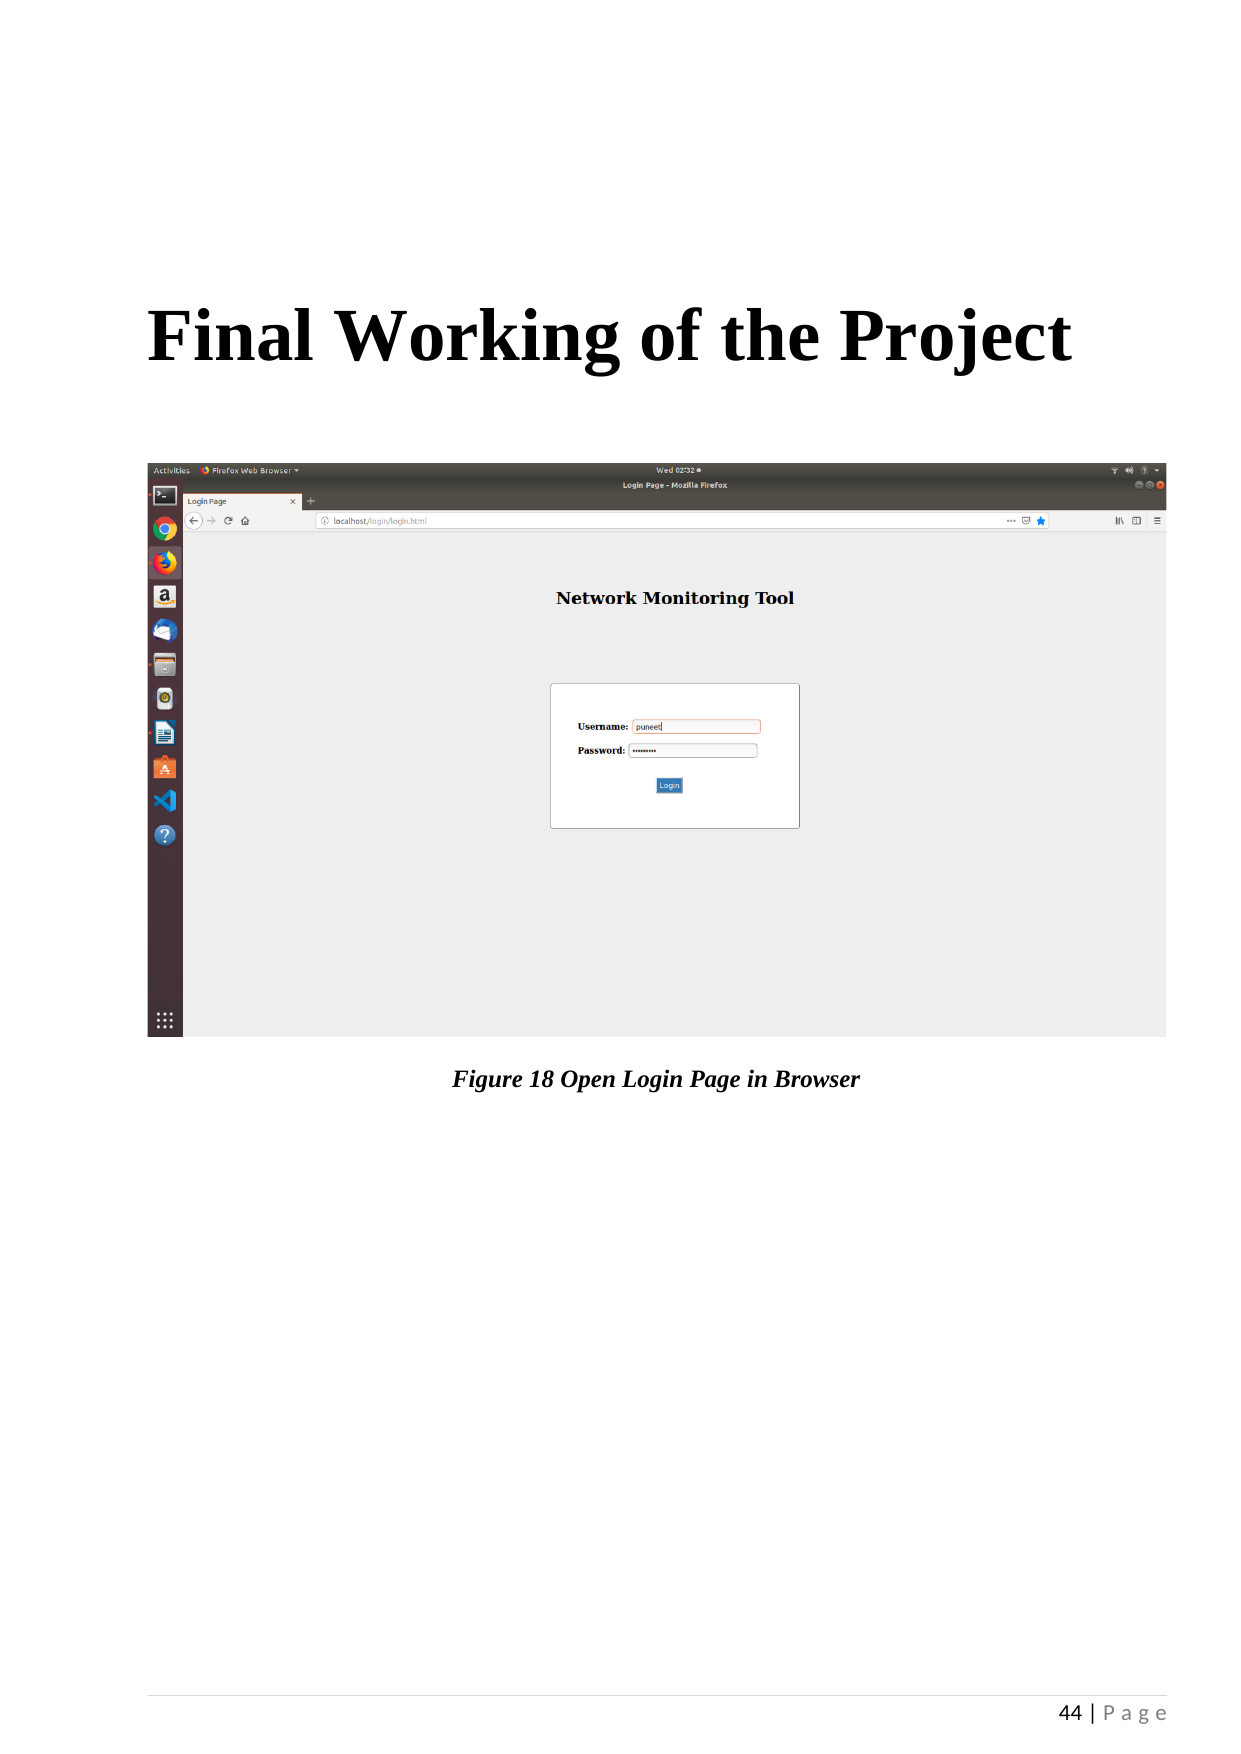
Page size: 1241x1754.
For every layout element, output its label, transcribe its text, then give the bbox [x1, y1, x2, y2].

text Figure 18 Open Login Page in Browser [148, 1064, 1167, 1093]
picture [147, 463, 1167, 1037]
text Final Working of the Project [148, 291, 1167, 377]
